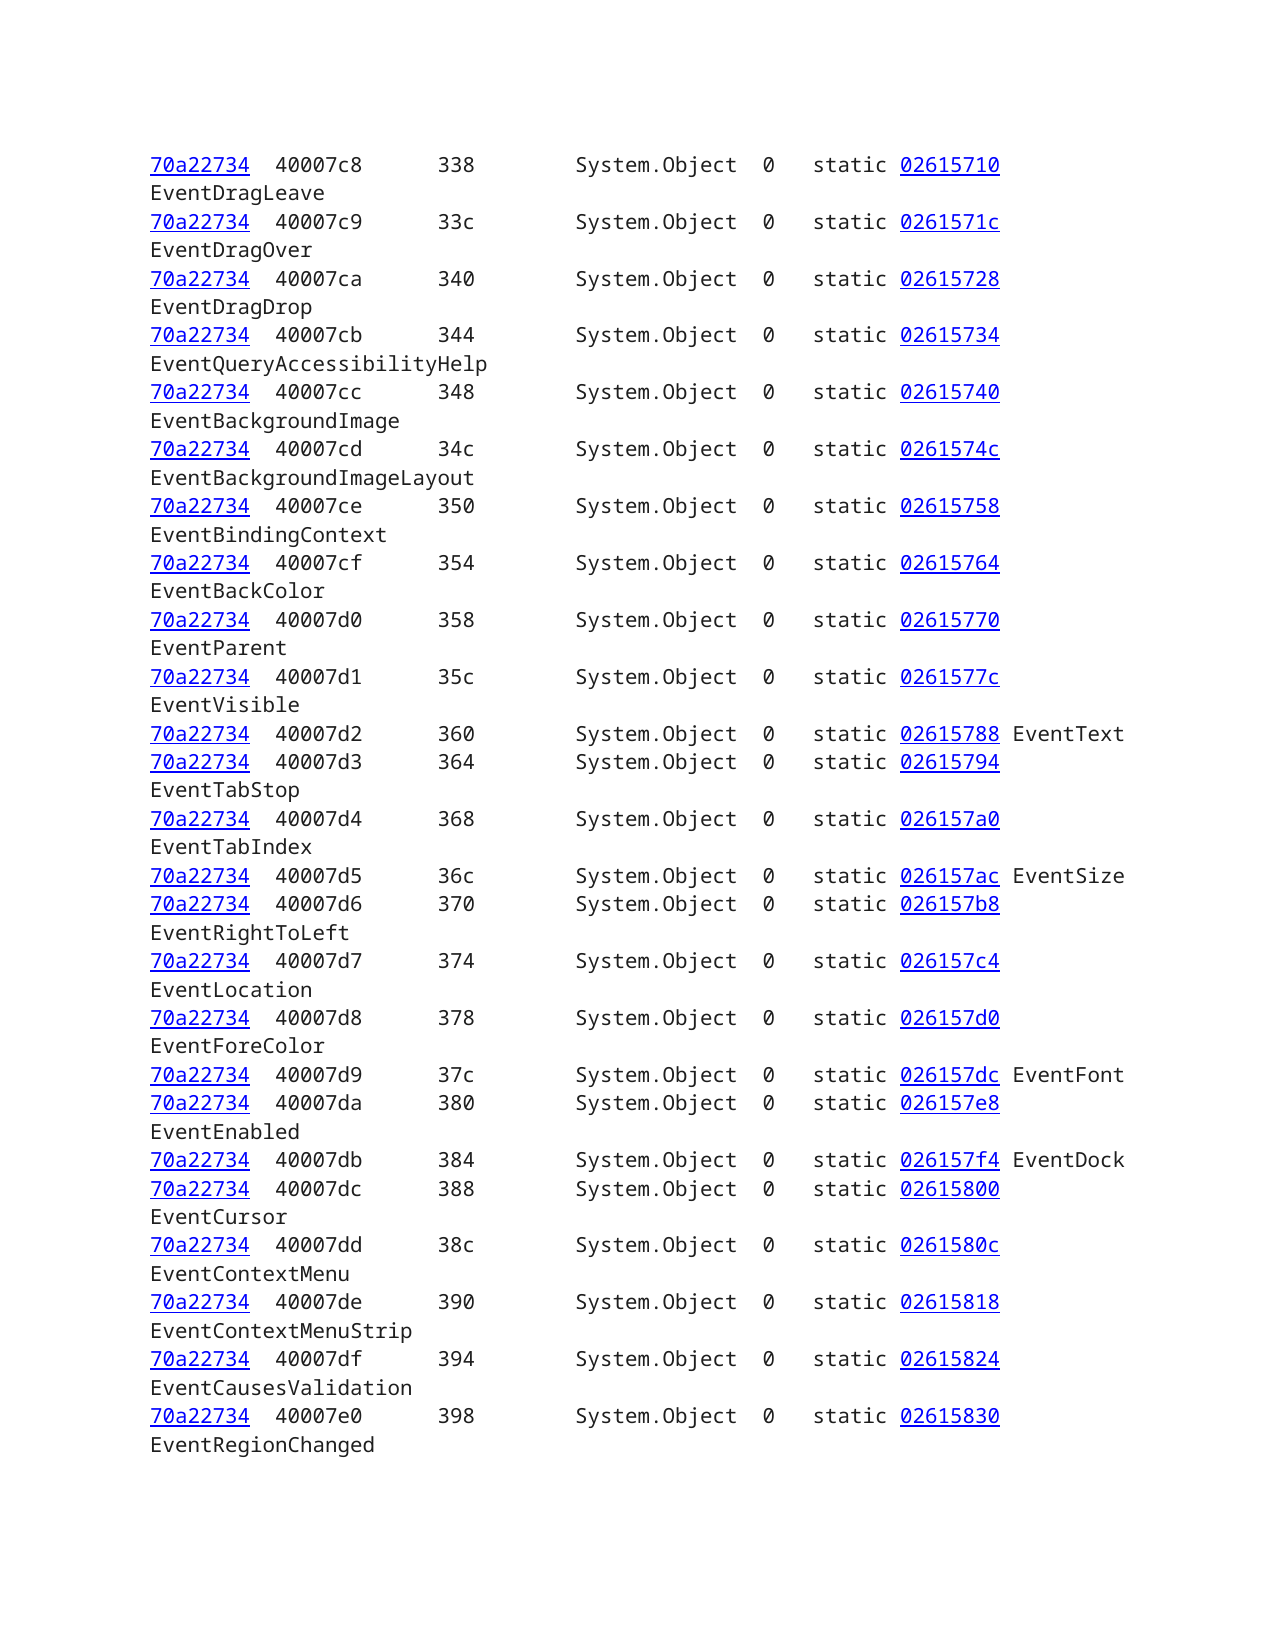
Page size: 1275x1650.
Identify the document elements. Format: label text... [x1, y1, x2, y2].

text 70a22734 40007df 394 System.Object 0 static 02615824 EventCausesValidation [412, 1344, 1125, 1401]
text 70a22734 40007cf 354 System.Object 0 static 02615764 EventBackColor [325, 548, 1125, 605]
text 70a22734 40007cb 344 System.Object 0 static 02615734 EventQueryAccessibilityHelp [487, 321, 1125, 377]
text 70a22734 40007cc 348 System.Object 0 static 02615740 EventBackgroundImage [150, 377, 1125, 434]
text 70a22734 40007e0 398 System.Object 0 static 02615830 EventRegionChanged [375, 1401, 1125, 1458]
text 70a22734 40007dc 388 System.Object 0 static 02615800 EventCursor [287, 1174, 1125, 1231]
text 70a22734 40007d6 370 System.Object 0 static 026157b8 EventRightToLeft [350, 889, 1125, 946]
text 70a22734 40007dd 38c System.Object 0 static 0261580c EventContextMenu [350, 1231, 1125, 1287]
text 70a22734 40007cd 34c System.Object 0 static 0261574c EventBackgroundImageLayout [475, 434, 1125, 491]
text 70a22734 40007d7 374 System.Object 0 static 026157c4 EventLocation [312, 946, 1125, 1003]
text 70a22734 40007ca 340 System.Object 0 static 02615728 EventDragDrop [312, 264, 1125, 321]
text 70a22734 40007da 380 System.Object 0 static 026157e8 EventEnabled [150, 1088, 1125, 1145]
text 70a22734 40007d4 368 System.Object 0 static 026157a0 EventTabIndex [150, 804, 1125, 861]
text 70a22734 40007c9 33c System.Object 0 static 0261571c EventDragOver [312, 207, 1125, 264]
text 70a22734 40007d1 35c System.Object 0 static 0261577c EventVisible [300, 662, 1125, 719]
text 70a22734 40007d3 364 System.Object 0 static 02615794 EventTabStop [300, 747, 1125, 804]
text 70a22734 40007de 390 System.Object 0 static 02615818 EventContextMenuStrip [150, 1287, 1125, 1344]
text 70a22734 40007d0 358 System.Object 0 static 02615770 EventParent [150, 605, 1125, 662]
text 70a22734 40007ce 350 System.Object 0 static 02615758 EventBindingContext [387, 491, 1125, 548]
text 70a22734 40007d8 378 System.Object 0 static 026157d0 EventForeColor [325, 1003, 1125, 1060]
text 70a22734 40007c8 338 System.Object 0 static 02615710 EventDragLeave [150, 150, 1125, 207]
